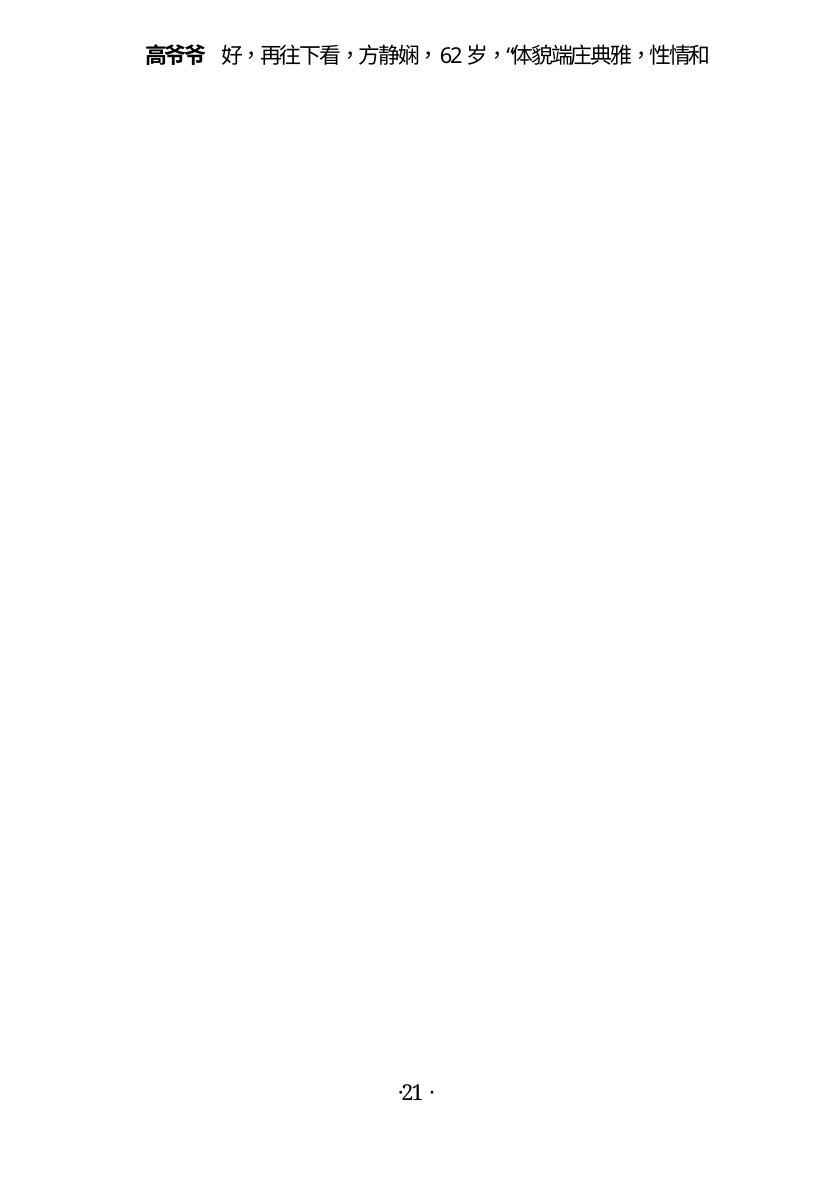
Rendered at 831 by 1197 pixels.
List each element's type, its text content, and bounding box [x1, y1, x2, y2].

text 高爷爷 好，再往下看，方静娴，62岁，“体貌端庄典雅，性情和 [145, 42, 720, 69]
